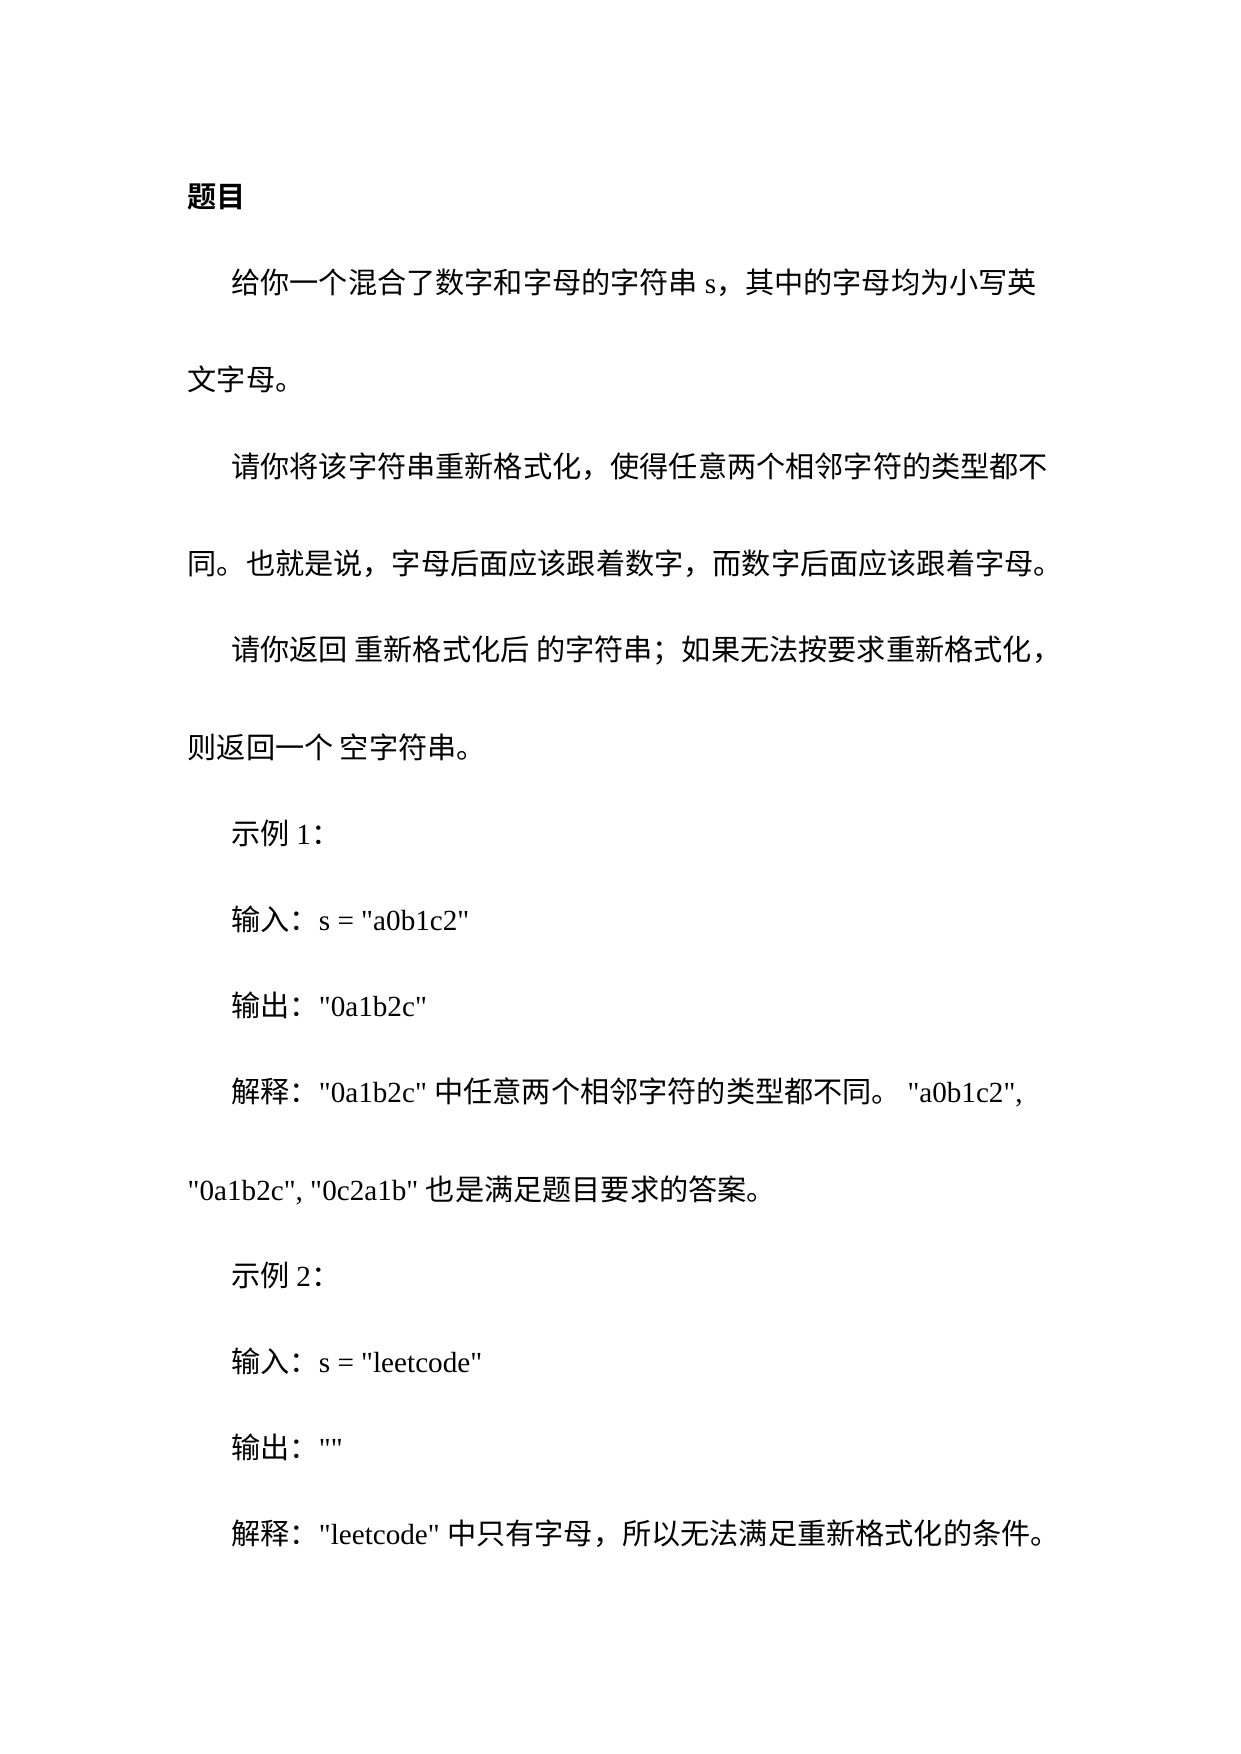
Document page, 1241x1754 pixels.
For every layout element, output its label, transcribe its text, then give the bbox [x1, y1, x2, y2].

text 输入：s = "leetcode" [231, 1327, 1053, 1392]
text 解释："0a1b2c" 中任意两个相邻字符的类型都不同。 "a0b1c2", "0a1b2c", "0c2a1b" 也是满足题目要求的答案。 [187, 1057, 1053, 1220]
text 请你返回 重新格式化后 的字符串；如果无法按要求重新格式化，则返回一个 空字符串。 [187, 615, 1053, 778]
text 请你将该字符串重新格式化，使得任意两个相邻字符的类型都不同。也就是说，字母后面应该跟着数字，而数字后面应该跟着字母。 [187, 432, 1053, 594]
text 输入：s = "a0b1c2" [231, 885, 1053, 950]
subtitle 题目 [187, 162, 1053, 227]
text 给你一个混合了数字和字母的字符串 s，其中的字母均为小写英文字母。 [187, 248, 1053, 411]
text 示例 1： [231, 799, 1053, 864]
text 输出："" [231, 1413, 1053, 1478]
text 示例 2： [231, 1241, 1053, 1306]
text 解释："leetcode" 中只有字母，所以无法满足重新格式化的条件。 [187, 1499, 1053, 1564]
text 输出："0a1b2c" [231, 971, 1053, 1036]
